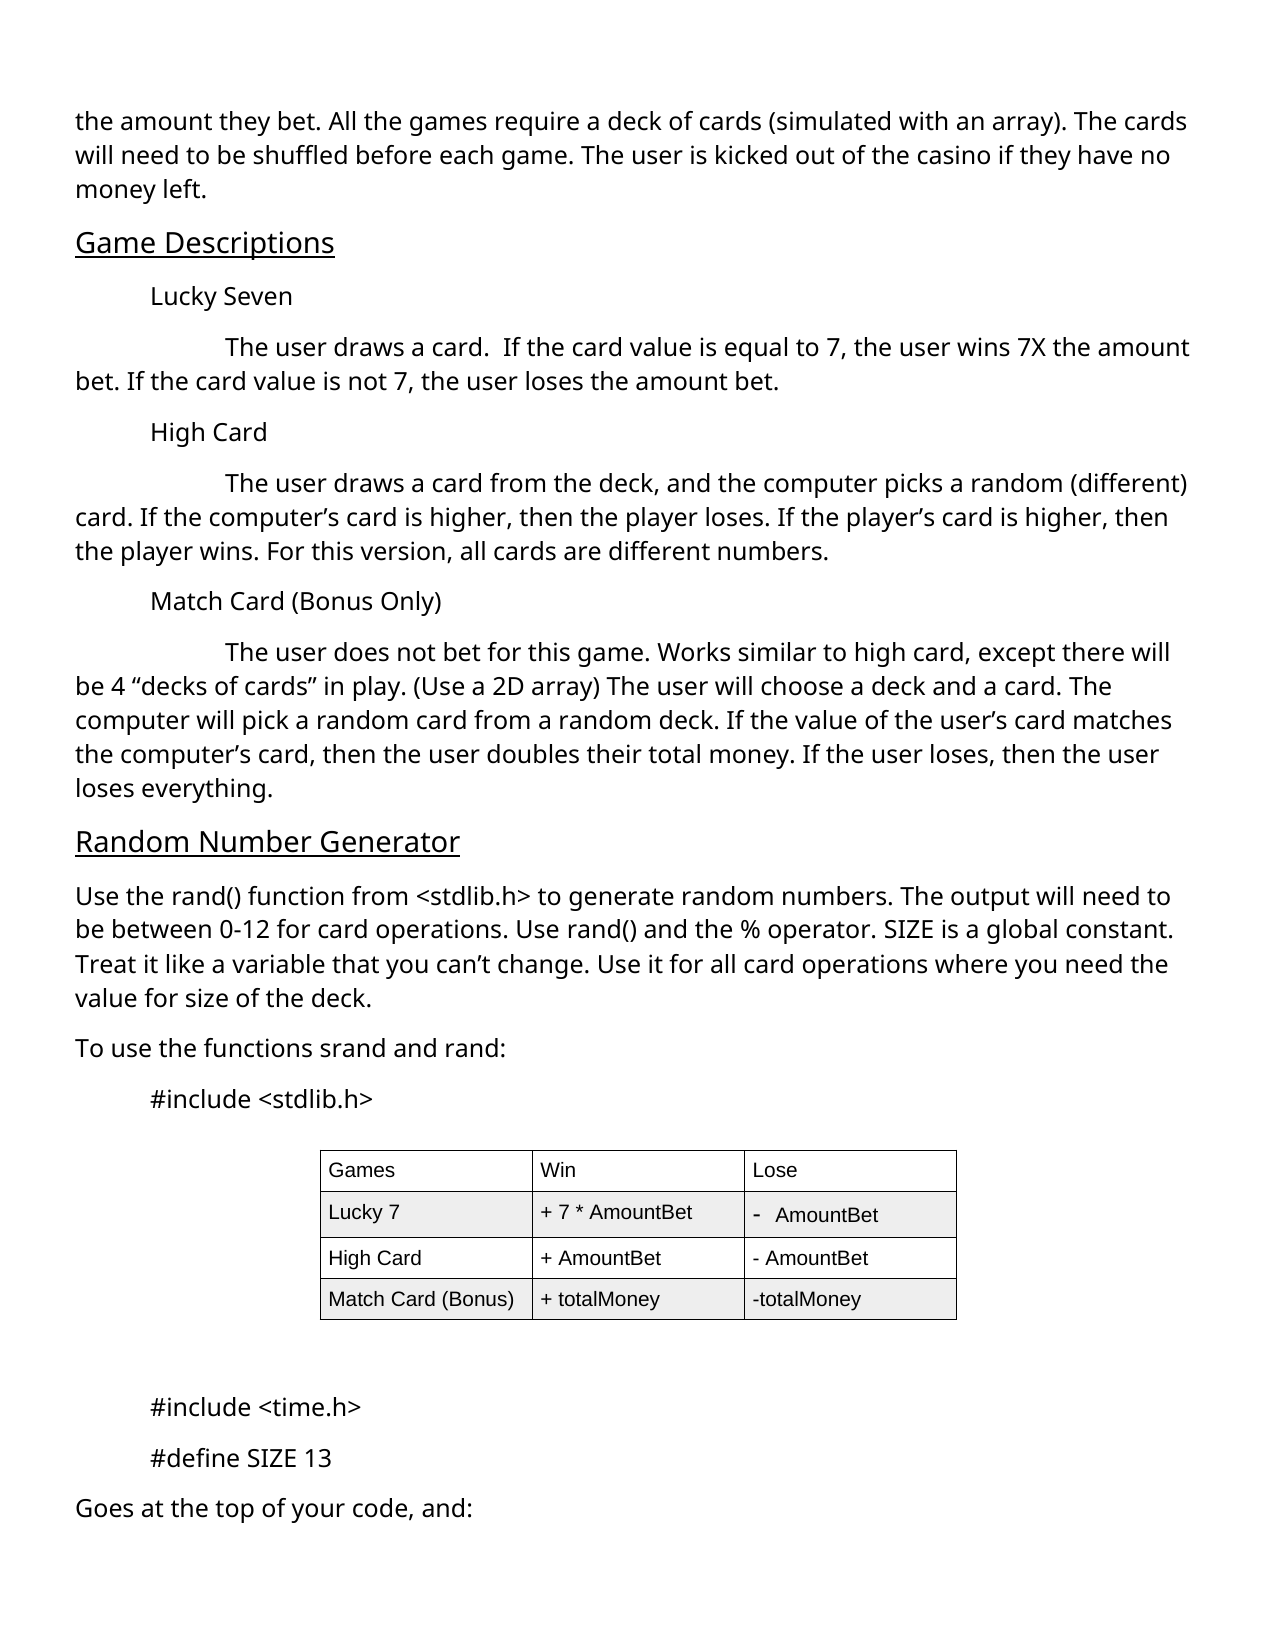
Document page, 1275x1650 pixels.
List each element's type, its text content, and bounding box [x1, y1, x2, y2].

text Random Number Generator [75, 822, 1200, 861]
text To use the functions srand and rand: [75, 1031, 1200, 1065]
text #include <time.h> [150, 1132, 1200, 1424]
text The user draws a card. If the card value is equal to 7, the user wins 7X the amount bet. If the card value is not 7, the user loses the amount bet. [75, 330, 1200, 398]
text Use the rand() function from <stdlib.h> to generate random numbers. The output will need to be between 0-12 for card operations. Use rand() and the % operator. SIZE is a global constant. Treat it like a variable that you can’t change. Use it for all card operations where you need the value for size of the deck. [75, 878, 1200, 1014]
text High Card [75, 414, 1200, 448]
text The user draws a card from the deck, and the computer picks a random (different) card. If the computer’s card is higher, then the player loses. If the player’s card is higher, then the player wins. For this version, all cards are different numbers. [75, 465, 1200, 567]
text #define SIZE 13 [150, 1440, 1200, 1474]
text Match Card (Bonus Only) [75, 584, 1200, 618]
text Lucky Seven [75, 279, 1200, 313]
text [75, 104, 1200, 206]
text Goes at the top of your code, and: [75, 1491, 1200, 1525]
text Game Descriptions [75, 223, 1200, 262]
text #include <stdlib.h> [150, 1082, 1200, 1116]
list The user does not bet for this game. Works similar to high card, except there will be 4 “decks of cards” in play. (Use a 2D array) The user will choose a deck and a card. The computer will pick a random card from a random deck. If the value of the user’s card matches the computer’s card, then the user doubles their total money. If the user loses, then the user loses everything. [75, 635, 1200, 805]
